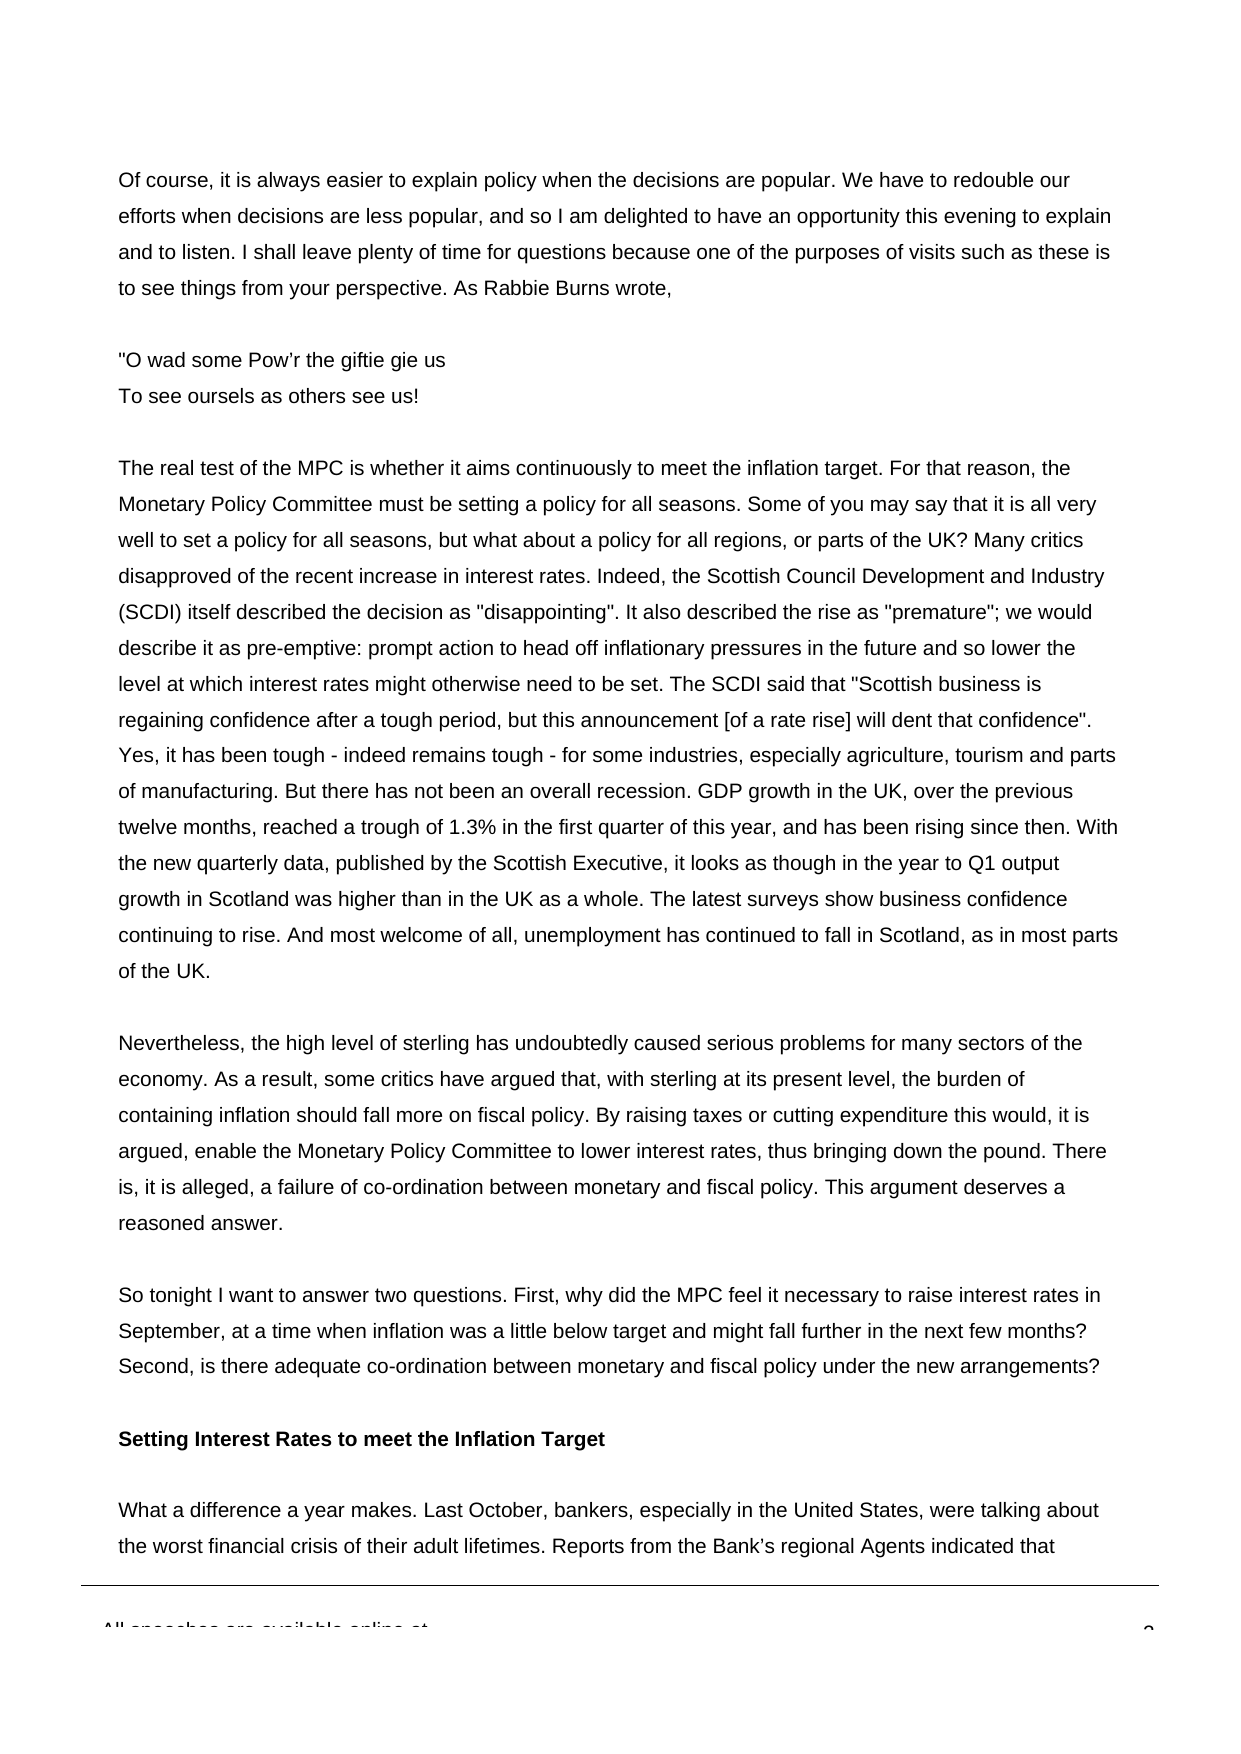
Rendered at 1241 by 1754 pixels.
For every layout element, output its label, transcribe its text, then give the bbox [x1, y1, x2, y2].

text Nevertheless, the high level of sterling has undoubtedly caused serious problems for many sectors of the economy. As a result, some critics have argued that, with sterling at its present level, the burden of containing inflation should fall more on fiscal policy. By raising taxes or cutting expenditure this would, it is argued, enable the Monetary Policy Committee to lower interest rates, thus bringing down the pound. There is, it is alleged, a failure of co-ordination between monetary and fiscal policy. This argument deserves a reasoned answer. [118, 1031, 1117, 1234]
text So tonight I want to answer two questions. First, why did the MPC feel it necessary to raise interest rates in September, at a time when inflation was a little below target and might fall further in the next few months? Second, is there adequate co-ordination between monetary and fiscal policy under the new arrangements? [118, 1282, 1105, 1378]
text Of course, it is always easier to explain policy when the decisions are popular. We have to redouble our efforts when decisions are less popular, and so I am delighted to have an opportunity this evening to explain and to listen. I shall leave plenty of time for questions because one of the purposes of visits such as these is to see things from your perspective. As Rabbie Burns wrote, [118, 168, 1116, 300]
text "O wad some Pow’r the giftie gie us To see oursels as others see us! [118, 348, 449, 408]
subtitle Setting Interest Rates to meet the Inflation Target [118, 1426, 1134, 1450]
text What a difference a year makes. Last October, bankers, especially in the United States, were talking about the worst financial crisis of their adult lifetimes. Reports from the Bank’s regional Agents indicated that [118, 1498, 1103, 1558]
text The real test of the MPC is whether it aims continuously to meet the inflation target. For that reason, the Monetary Policy Committee must be setting a policy for all seasons. Some of you may say that it is all very well to set a policy for all seasons, but what about a policy for all regions, or parts of the UK? Many critics disapproved of the recent increase in interest rates. Indeed, the Scottish Council Development and Industry (SCDI) itself described the decision as "disappointing". It also described the rise as "premature"; we would describe it as pre-emptive: prompt action to head off inflationary pressures in the future and so lower the level at which interest rates might otherwise need to be set. The SCDI said that "Scottish business is regaining confidence after a tough period, but this announcement [of a rate rise] will dent that confidence". Yes, it has been tough - indeed remains tough - for some industries, especially agriculture, tourism and parts of manufacturing. But there has not been an overall recession. GDP growth in the UK, over the previous twelve months, reached a trough of 1.3% in the first quarter of this year, and has been rising since then. With the new quarterly data, published by the Scottish Executive, it looks as though in the year to Q1 output growth in Scotland was higher than in the UK as a whole. The latest surveys show business confidence continuing to rise. And most welcome of all, unemployment has continued to fall in Scotland, as in most parts of the UK. [118, 456, 1121, 983]
